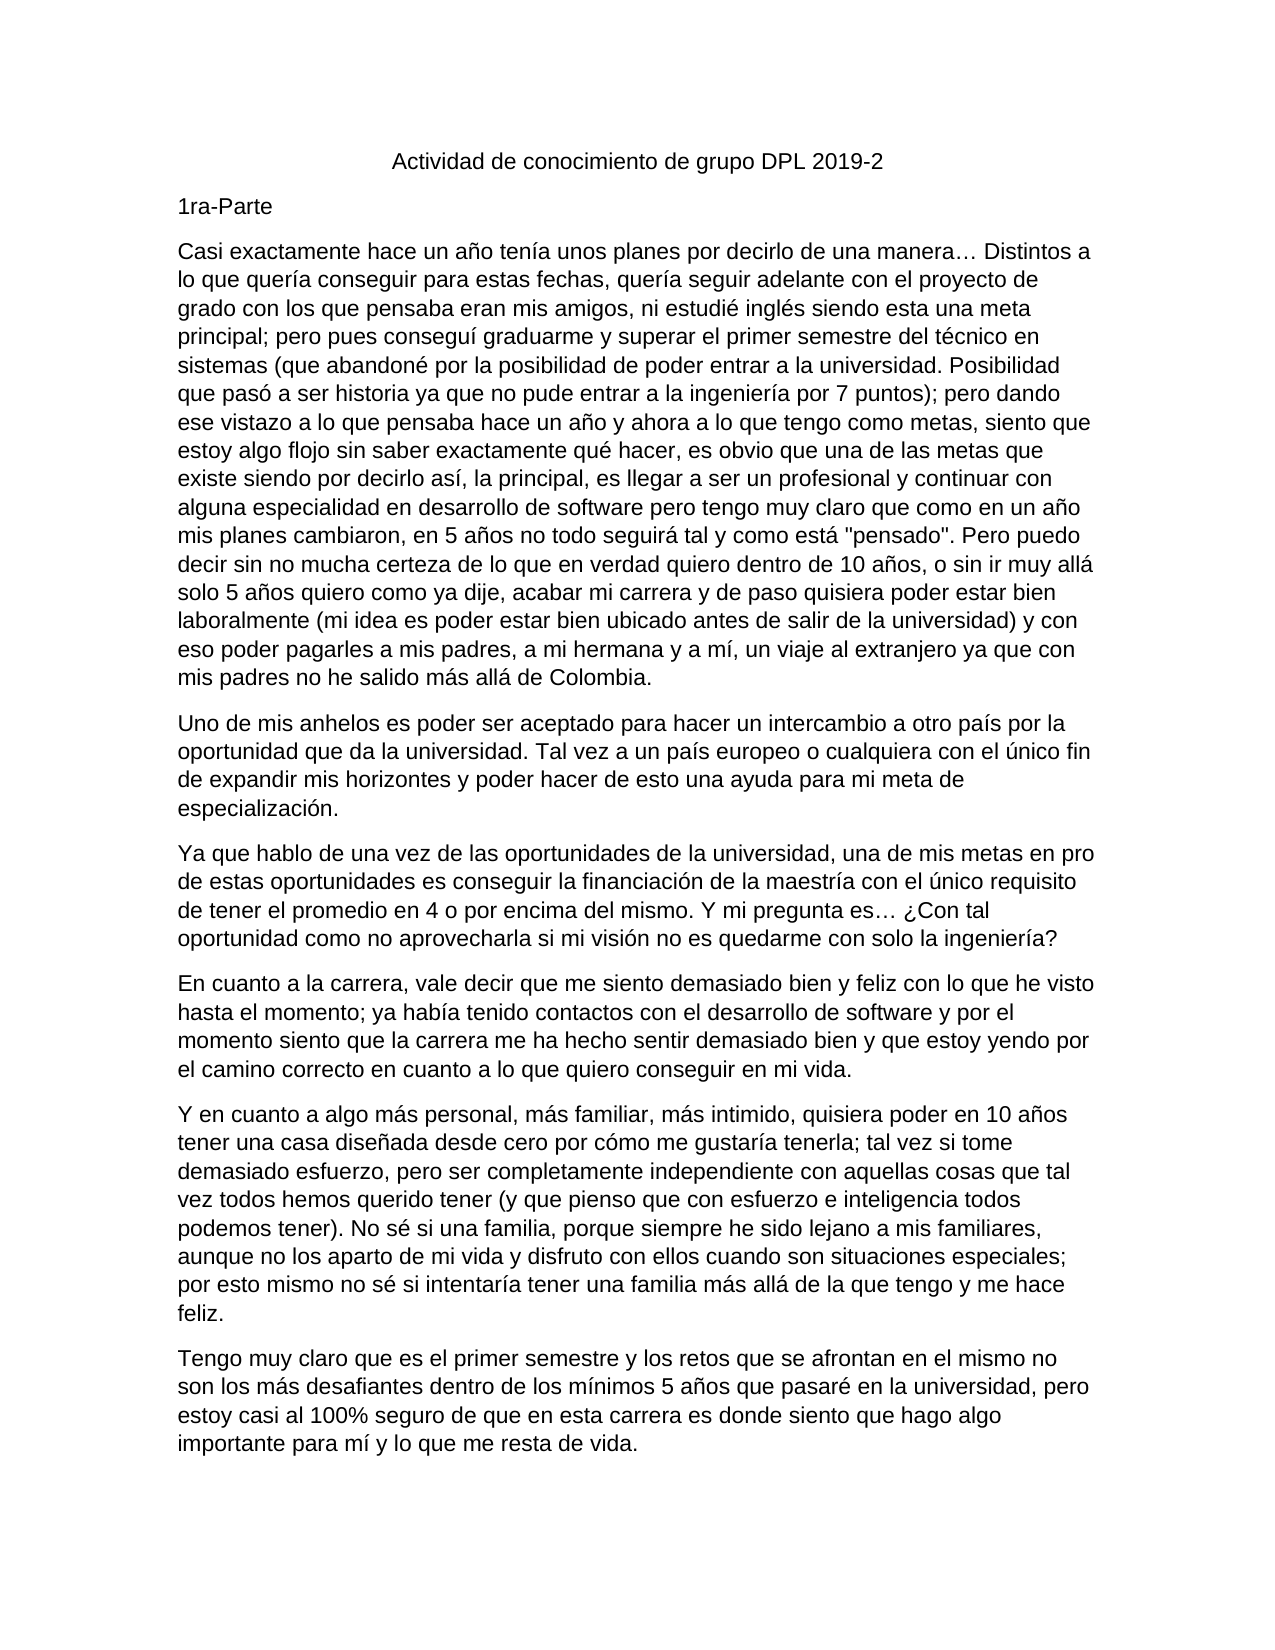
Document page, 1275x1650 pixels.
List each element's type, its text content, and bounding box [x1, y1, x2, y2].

text Casi exactamente hace un año tenía unos planes por decirlo de una manera… Distintos a lo que quería conseguir para estas fechas, quería seguir adelante con el proyecto de grado con los que pensaba eran mis amigos, ni estudié inglés siendo esta una meta principal; pero pues conseguí graduarme y superar el primer semestre del técnico en sistemas (que abandoné por la posibilidad de poder entrar a la universidad. Posibilidad que pasó a ser historia ya que no pude entrar a la ingeniería por 7 puntos); pero dando ese vistazo a lo que pensaba hace un año y ahora a lo que tengo como metas, siento que estoy algo flojo sin saber exactamente qué hacer, es obvio que una de las metas que existe siendo por decirlo así, la principal, es llegar a ser un profesional y continuar con alguna especialidad en desarrollo de software pero tengo muy claro que como en un año mis planes cambiaron, en 5 años no todo seguirá tal y como está "pensado". Pero puedo decir sin no mucha certeza de lo que en verdad quiero dentro de 10 años, o sin ir muy allá solo 5 años quiero como ya dije, acabar mi carrera y de paso quisiera poder estar bien laboralmente (mi idea es poder estar bien ubicado antes de salir de la universidad) y con eso poder pagarles a mis padres, a mi hermana y a mí, un viaje al extranjero ya que con mis padres no he salido más allá de Colombia. [177, 238, 1098, 691]
text Actividad de conocimiento de grupo DPL 2019-2 [177, 148, 1098, 174]
text Uno de mis anhelos es poder ser aceptado para hacer un intercambio a otro país por la oportunidad que da la universidad. Tal vez a un país europeo o cualquiera con el único fin de expandir mis horizontes y poder hacer de esto una ayuda para mi meta de especialización. [177, 709, 1098, 821]
text Y en cuanto a algo más personal, más familiar, más intimido, quisiera poder en 10 años tener una casa diseñada desde cero por cómo me gustaría tenerla; tal vez si tome demasiado esfuerzo, pero ser completamente independiente con aquellas cosas que tal vez todos hemos querido tener (y que pienso que con esfuerzo e inteligencia todos podemos tener). No sé si una familia, porque siempre he sido lejano a mis familiares, aunque no los aparto de mi vida y disfruto con ellos cuando son situaciones especiales; por esto mismo no sé si intentaría tener una familia más allá de la que tengo y me hace feliz. [177, 1101, 1098, 1326]
text 1ra-Parte [177, 193, 1098, 219]
text En cuanto a la carrera, vale decir que me siento demasiado bien y feliz con lo que he visto hasta el momento; ya había tenido contactos con el desarrollo de software y por el momento siento que la carrera me ha hecho sentir demasiado bien y que estoy yendo por el camino correcto en cuanto a lo que quiero conseguir en mi vida. [177, 970, 1098, 1082]
text Ya que hablo de una vez de las oportunidades de la universidad, una de mis metas en pro de estas oportunidades es conseguir la financiación de la maestría con el único requisito de tener el promedio en 4 o por encima del mismo. Y mi pregunta es… ¿Con tal oportunidad como no aprovecharla si mi visión no es quedarme con solo la ingeniería? [177, 840, 1098, 952]
text Tengo muy claro que es el primer semestre y los retos que se afrontan en el mismo no son los más desafiantes dentro de los mínimos 5 años que pasaré en la universidad, pero estoy casi al 100% seguro de que en esta carrera es donde siento que hago algo importante para mí y lo que me resta de vida. [177, 1345, 1098, 1457]
